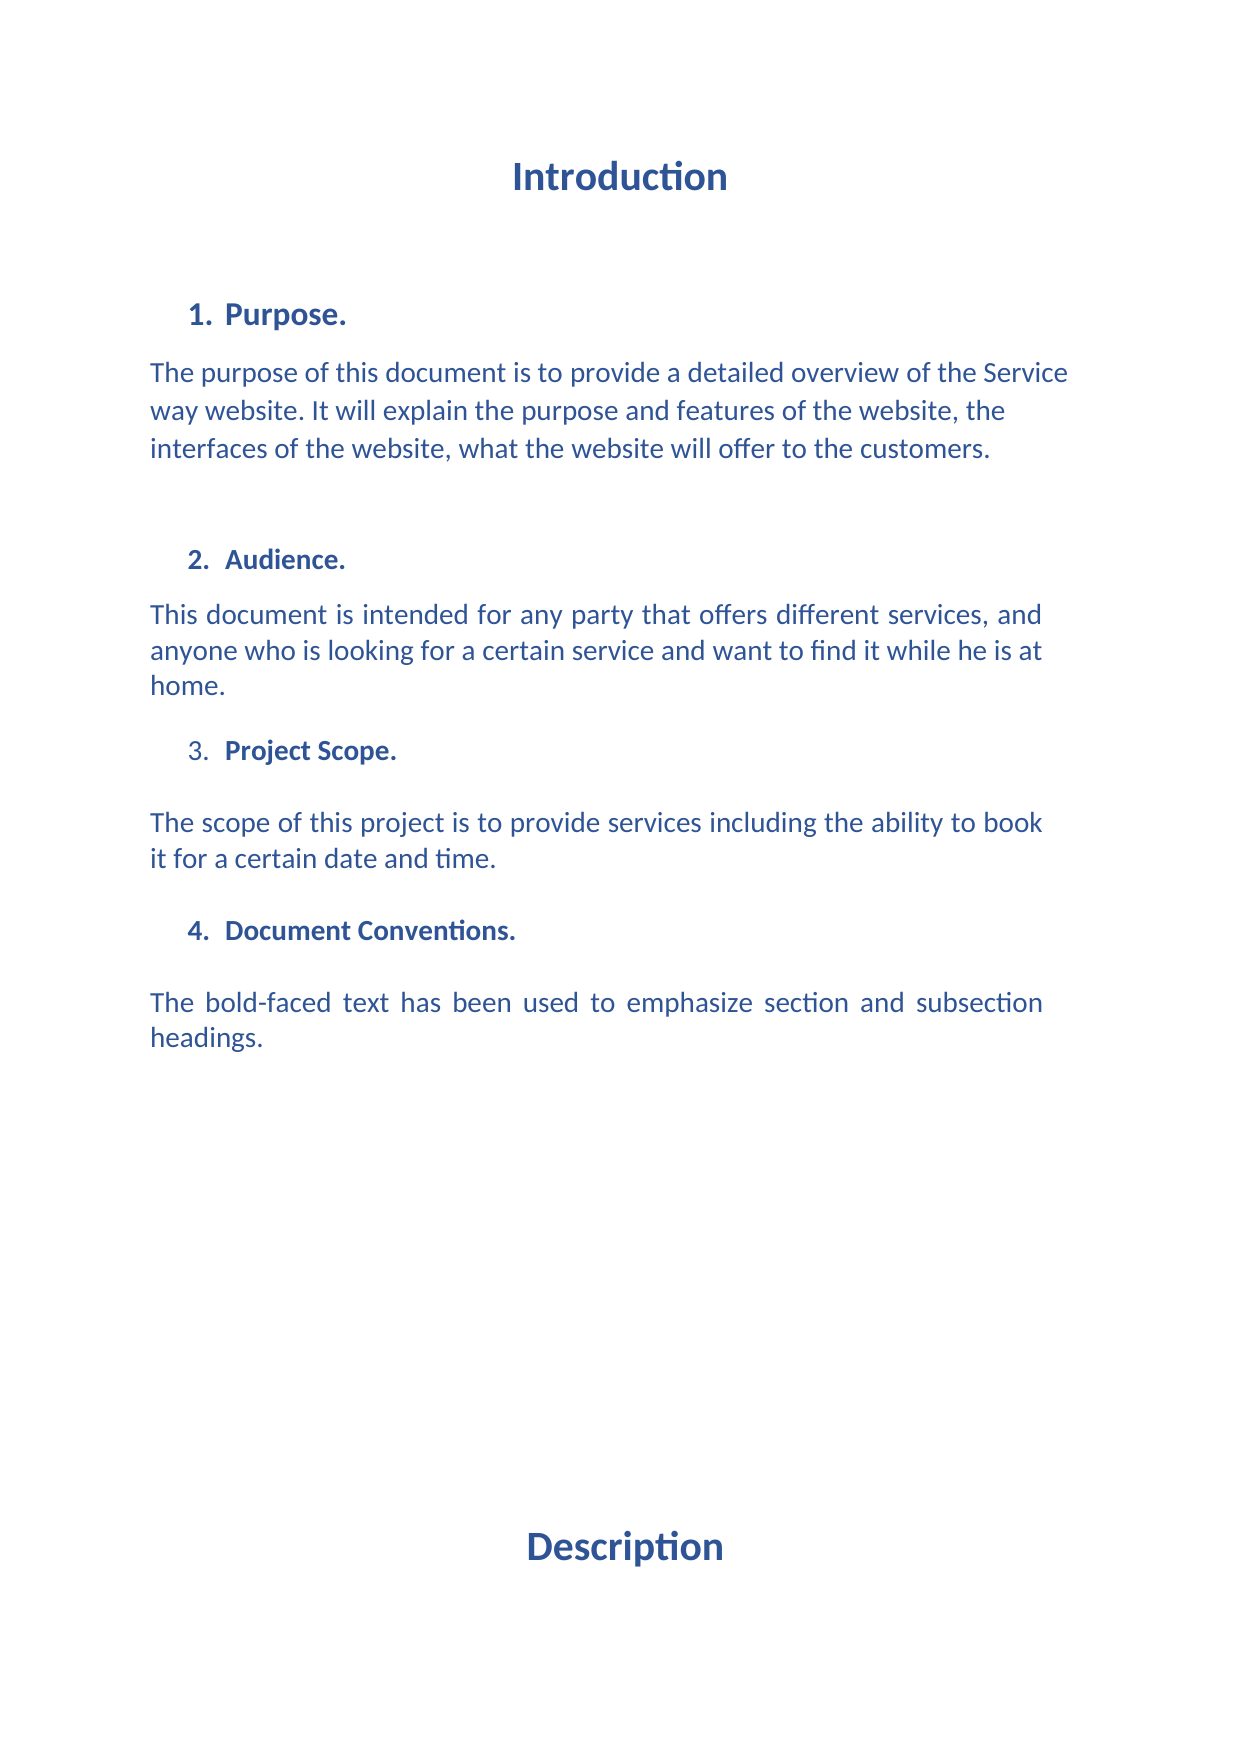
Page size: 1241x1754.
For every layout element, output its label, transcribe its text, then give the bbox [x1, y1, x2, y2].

text Introduction [150, 150, 1090, 201]
text The bold-faced text has been used to emphasize section and subsection headings. [150, 984, 1044, 1055]
text The scope of this project is to provide services including the ability to book it for a certain date and time. [150, 804, 1044, 876]
list Purpose. [187, 293, 1090, 334]
subtitle Document Conventions. [187, 912, 1090, 947]
list Project Scope. [187, 732, 1044, 768]
subtitle Description [160, 1519, 1090, 1570]
text This document is intended for any party that offers different services, and anyone who is looking for a certain service and want to find it while he is at home. [150, 596, 1044, 703]
list Audience. [187, 541, 1090, 576]
text The purpose of this document is to provide a detailed overview of the Service way website. It will explain the purpose and features of the website, the interfaces of the website, what the website will offer to the customers. [150, 354, 1090, 466]
